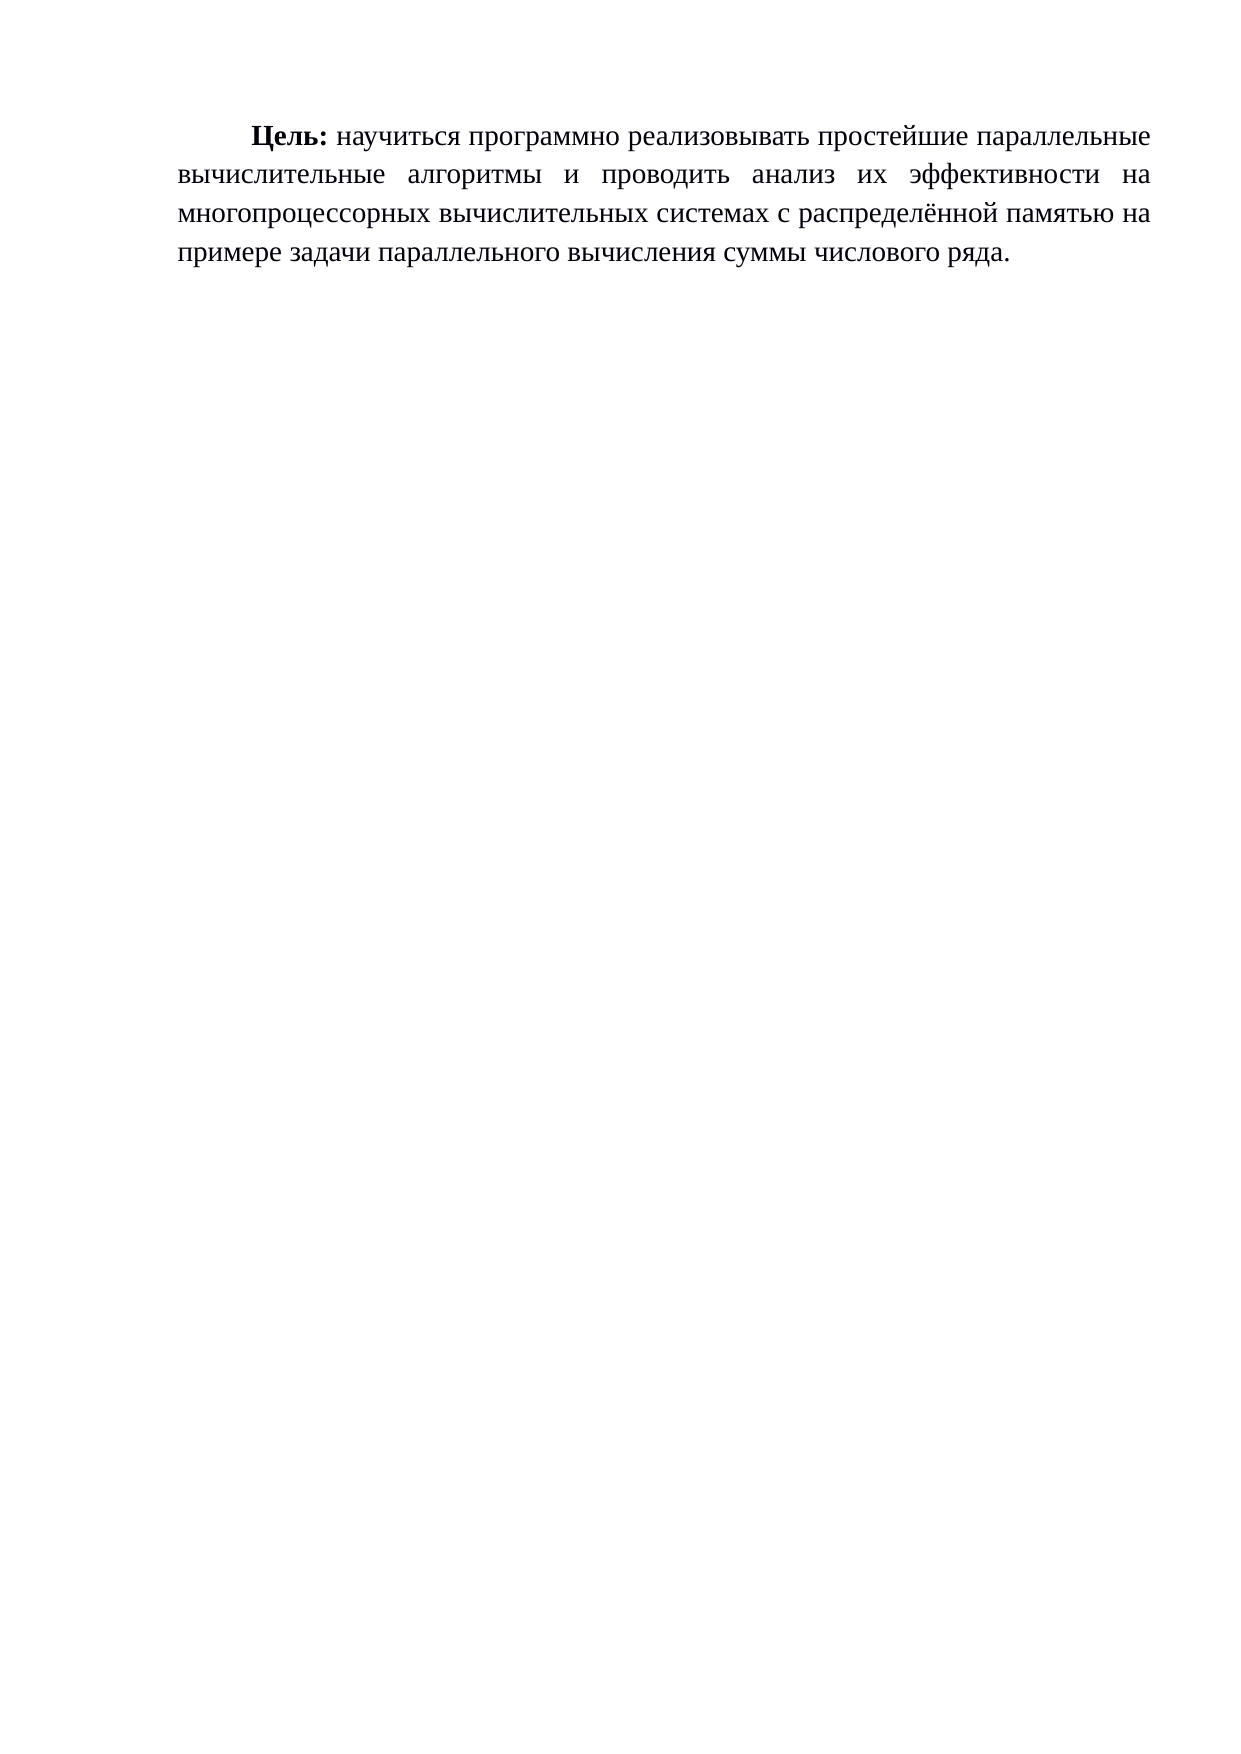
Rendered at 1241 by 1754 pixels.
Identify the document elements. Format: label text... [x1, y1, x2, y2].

text Цель: научиться программно реализовывать простейшие параллельные вычислительные алгоритмы и проводить анализ их эффективности на многопроцессорных вычислительных системах с распределённой памятью на примере задачи параллельного вычисления суммы числового ряда. [177, 118, 1152, 267]
